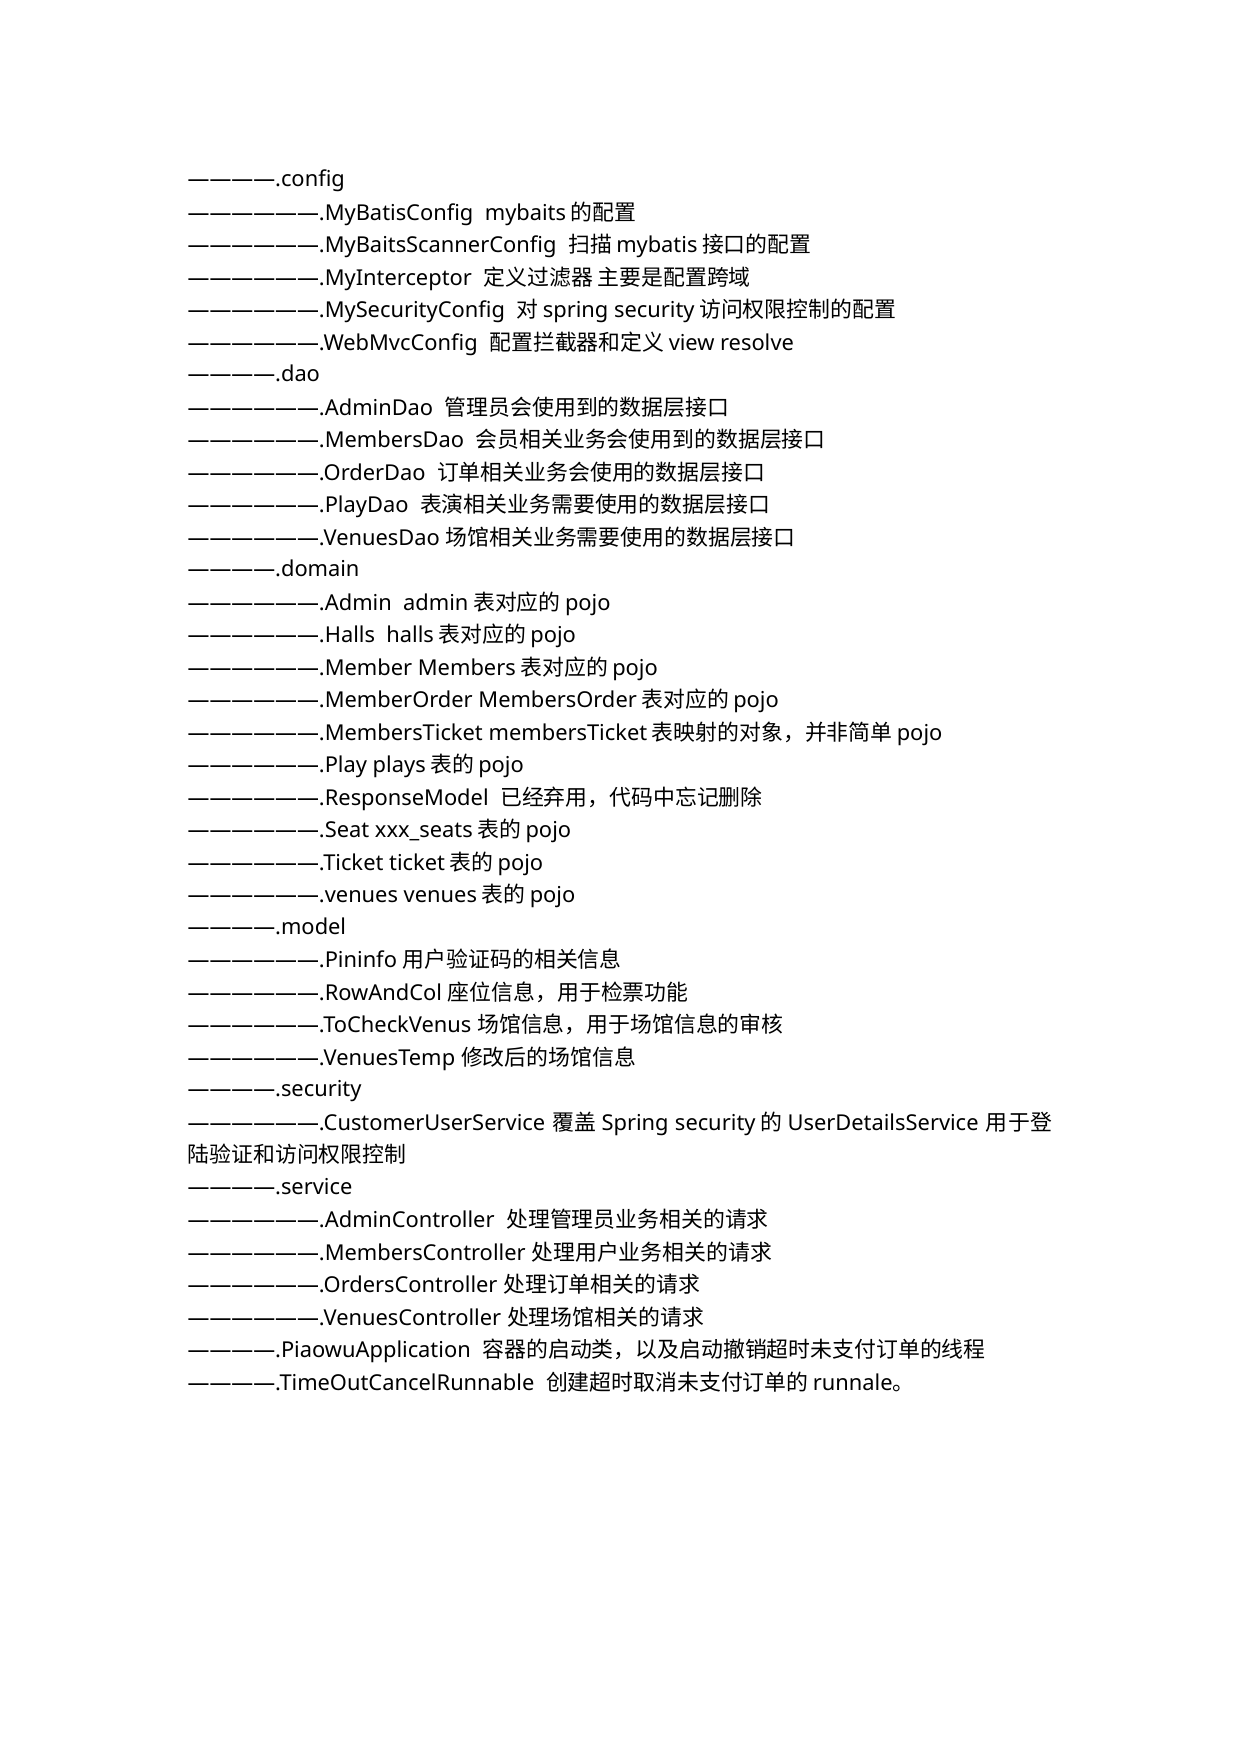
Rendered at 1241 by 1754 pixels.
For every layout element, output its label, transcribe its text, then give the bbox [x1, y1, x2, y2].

text ——————.MembersDao 会员相关业务会使用到的数据层接口 [187, 422, 1053, 454]
text ——————.Halls halls表对应的pojo [187, 617, 1053, 649]
text ————.model [187, 909, 1053, 942]
text ——————.Ticket ticket表的pojo [187, 844, 1053, 877]
text ——————.VenuesTemp 修改后的场馆信息 [187, 1039, 1053, 1072]
text ——————.Seat xxx_seats表的pojo [187, 812, 1053, 844]
text ——————.MyInterceptor 定义过滤器 主要是配置跨域 [187, 259, 1053, 292]
text ————.PiaowuApplication 容器的启动类，以及启动撤销超时未支付订单的线程 [187, 1332, 1053, 1364]
text ——————.ResponseModel 已经弃用，代码中忘记删除 [187, 779, 1053, 812]
text ——————.PlayDao 表演相关业务需要使用的数据层接口 [187, 487, 1053, 519]
text ——————.Play plays表的pojo [187, 747, 1053, 779]
text ——————.MemberOrder MembersOrder表对应的pojo [187, 682, 1053, 714]
text ————.service [187, 1169, 1053, 1202]
text ——————.MySecurityConfig 对spring security访问权限控制的配置 [187, 292, 1053, 324]
text ——————.OrdersController 处理订单相关的请求 [187, 1267, 1053, 1299]
text ——————.MyBaitsScannerConfig 扫描mybatis接口的配置 [187, 227, 1053, 259]
text ——————.RowAndCol 座位信息，用于检票功能 [187, 974, 1053, 1007]
text ——————.venues venues表的pojo [187, 877, 1053, 909]
text ——————.OrderDao 订单相关业务会使用的数据层接口 [187, 454, 1053, 487]
text ——————.WebMvcConfig 配置拦截器和定义view resolve [187, 324, 1053, 357]
text ——————.Admin admin表对应的pojo [187, 584, 1053, 617]
text ——————.Member Members表对应的pojo [187, 649, 1053, 682]
text ——————.VenuesDao 场馆相关业务需要使用的数据层接口 [187, 519, 1053, 552]
text ——————.VenuesController 处理场馆相关的请求 [187, 1299, 1053, 1332]
text ————.config [187, 162, 1053, 194]
text ——————.MembersTicket membersTicket表映射的对象，并非简单pojo [187, 714, 1053, 747]
text ——————.MyBatisConfig mybaits的配置 [187, 194, 1053, 227]
text ——————.AdminDao 管理员会使用到的数据层接口 [187, 389, 1053, 422]
text ——————.AdminController 处理管理员业务相关的请求 [187, 1202, 1053, 1234]
text ————.security [187, 1072, 1053, 1104]
text ——————.Pininfo 用户验证码的相关信息 [187, 942, 1053, 974]
text ——————.MembersController 处理用户业务相关的请求 [187, 1234, 1053, 1267]
text ————.domain [187, 552, 1053, 584]
text ————.TimeOutCancelRunnable 创建超时取消未支付订单的runnale。 [187, 1364, 1053, 1397]
text ——————.CustomerUserService 覆盖Spring security的UserDetailsService 用于登陆验证和访问权限控制 [187, 1104, 1053, 1169]
text ——————.ToCheckVenus 场馆信息，用于场馆信息的审核 [187, 1007, 1053, 1039]
text ————.dao [187, 357, 1053, 389]
